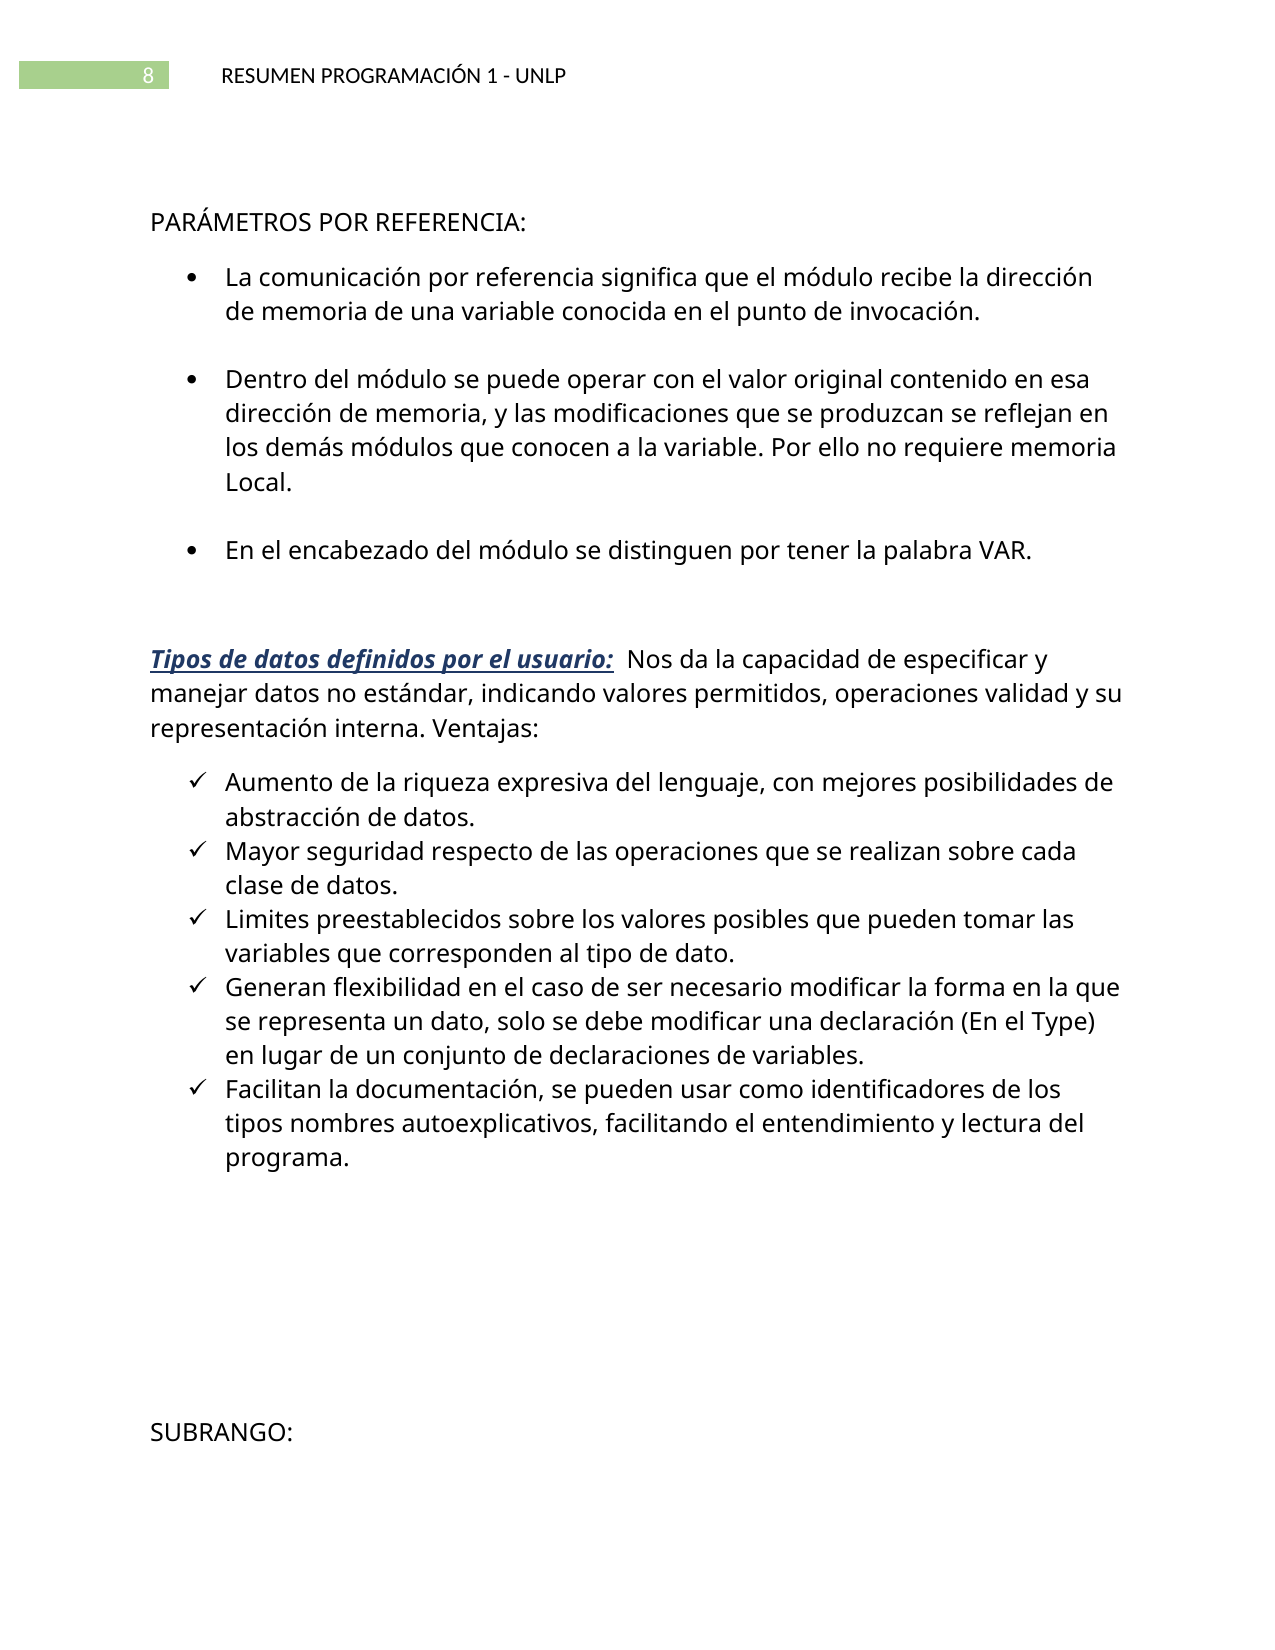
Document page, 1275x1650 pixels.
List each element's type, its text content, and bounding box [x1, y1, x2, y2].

text SUBRANGO: [150, 1414, 1125, 1448]
list La comunicación por referencia significa que el módulo recibe la dirección de memoria de una variable conocida en el punto de invocación. [187, 260, 1125, 328]
list Aumento de la riqueza expresiva del lenguaje, con mejores posibilidades de abstracción de datos. [187, 765, 1125, 833]
list Facilitan la documentación, se pueden usar como identificadores de los tipos nombres autoexplicativos, facilitando el entendimiento y lectura del programa. [187, 1072, 1125, 1174]
list En el encabezado del módulo se distinguen por tener la palabra VAR. [187, 532, 1125, 566]
list Dentro del módulo se puede operar con el valor original contenido en esa dirección de memoria, y las modificaciones que se produzcan se reflejan en los demás módulos que conocen a la variable. Por ello no requiere memoria Local. [187, 362, 1125, 498]
list Mayor seguridad respecto de las operaciones que se realizan sobre cada clase de datos. [187, 833, 1125, 901]
text PARÁMETROS POR REFERENCIA: [150, 205, 1125, 239]
text Tipos de datos definidos por el usuario: Nos da la capacidad de especificar y manejar datos no estándar, indicando valores permitidos, operaciones validad y su representación interna. Ventajas: [150, 642, 1125, 744]
list Generan flexibilidad en el caso de ser necesario modificar la forma en la que se representa un dato, solo se debe modificar una declaración (En el Type) en lugar de un conjunto de declaraciones de variables. [187, 969, 1125, 1072]
list Limites preestablecidos sobre los valores posibles que pueden tomar las variables que corresponden al tipo de dato. [187, 901, 1125, 969]
